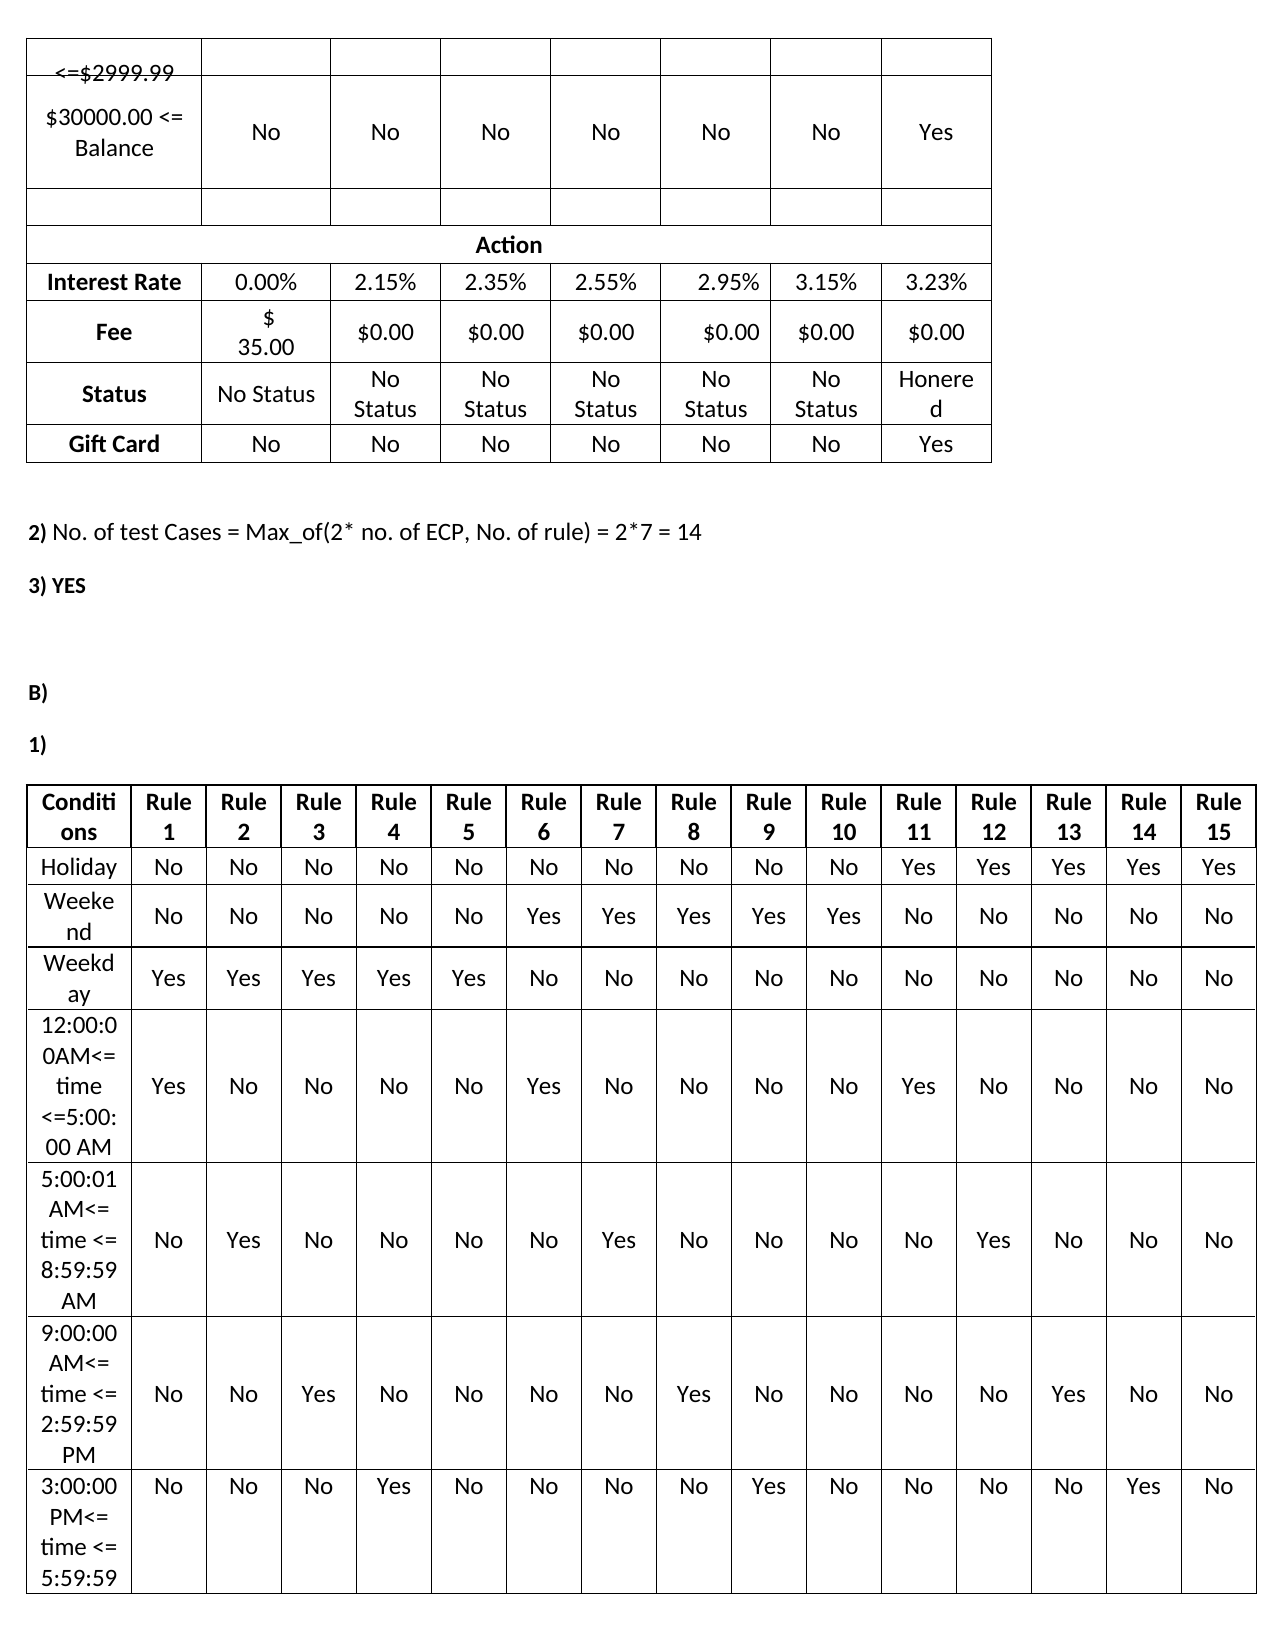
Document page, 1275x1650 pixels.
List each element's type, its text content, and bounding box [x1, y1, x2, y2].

table_cell Yes [282, 948, 356, 1008]
table_cell No [432, 1163, 506, 1316]
table_cell Yes [882, 848, 956, 884]
table_cell $0.00 [551, 301, 660, 362]
table_cell 2.35% [441, 264, 550, 300]
table_cell No [661, 76, 770, 187]
table_cell No [882, 1163, 956, 1316]
table_cell No [771, 76, 881, 187]
table_cell Yes [132, 1010, 206, 1162]
table_cell Yes [582, 885, 656, 946]
table_cell No [732, 1010, 806, 1162]
table_cell No [582, 1010, 656, 1162]
text B) [0, 678, 1237, 706]
table_cell No [507, 848, 581, 884]
table_cell Yes [357, 1470, 431, 1592]
table_cell No [582, 1470, 656, 1592]
table_header Rule14 [1107, 786, 1180, 847]
table_cell No [582, 848, 656, 884]
table_cell No [1182, 1009, 1256, 1162]
table_header Rule4 [357, 786, 430, 847]
table_cell No [807, 948, 881, 1008]
table_cell No [507, 948, 581, 1008]
table_cell No [957, 948, 1031, 1008]
table_cell 5:00:01 AM<= time <= 8:59:59AM [27, 1162, 131, 1316]
table_cell No [441, 76, 550, 187]
table_cell No [432, 848, 506, 884]
table_cell No [1107, 948, 1181, 1008]
table_cell No [432, 1470, 506, 1592]
table_cell No [1107, 1163, 1181, 1316]
table_cell No [207, 848, 281, 884]
table_cell No [1182, 884, 1256, 946]
table_cell No [1032, 948, 1106, 1008]
table_cell No [132, 1470, 206, 1592]
table_cell No [282, 1470, 356, 1592]
table_cell No [657, 948, 731, 1008]
table_cell Yes [132, 948, 206, 1008]
table_cell No [1032, 885, 1106, 946]
table_cell No [957, 1317, 1031, 1469]
table_cell No [207, 1317, 281, 1469]
table_cell Yes [282, 1317, 356, 1469]
table_cell Yes [582, 1163, 656, 1316]
table_cell No [432, 1317, 506, 1469]
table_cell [27, 1469, 131, 1592]
table_cell No Status [331, 363, 440, 424]
table_cell No [582, 948, 656, 1008]
table_cell No [807, 1470, 881, 1592]
table_cell Yes [1107, 848, 1181, 884]
table_cell Yes [1107, 1470, 1181, 1592]
table_cell Yes [657, 885, 731, 946]
table_cell No [282, 885, 356, 946]
table_cell No [732, 848, 806, 884]
table_cell No [807, 1010, 881, 1162]
table_cell No [441, 425, 550, 462]
table_cell No [661, 425, 770, 462]
table_cell Yes [1182, 848, 1256, 884]
table_cell $0.00 [331, 301, 440, 362]
table_cell No [202, 76, 330, 187]
table_cell Yes [657, 1317, 731, 1469]
table_cell Yes [882, 76, 991, 187]
table_header Rule15 [1182, 786, 1255, 847]
table_cell [551, 189, 660, 225]
table_cell No [1107, 1317, 1181, 1469]
text 2) No. of test Cases = Max_of(2* no. of ECP, No. of rule) = 2*7 = 14 [0, 516, 1237, 546]
table_cell No [331, 76, 440, 187]
table_cell $30000.00 <= Balance [27, 76, 201, 187]
table_cell Yes [1032, 1317, 1106, 1469]
table_cell No [207, 1470, 281, 1592]
table_cell No [657, 1163, 731, 1316]
table_cell 3.23% [882, 264, 991, 300]
table_cell No [657, 1010, 731, 1162]
table_cell No [1182, 946, 1256, 1008]
table_cell Yes [207, 1163, 281, 1316]
table_cell No [207, 885, 281, 946]
table_cell No [807, 848, 881, 884]
table_cell No [132, 848, 206, 884]
text 3) YES [0, 572, 1237, 599]
table_cell Status [27, 363, 201, 424]
table_cell No [432, 885, 506, 946]
table_cell No [1182, 1162, 1256, 1316]
table_cell No [357, 1317, 431, 1469]
table_header Rule5 [432, 786, 505, 847]
table_cell Gift Card [27, 425, 201, 462]
table_header Rule10 [807, 786, 880, 847]
table_cell No [807, 1317, 881, 1469]
table_cell No [507, 1163, 581, 1316]
table_cell Yes [957, 1163, 1031, 1316]
table_cell No [732, 1317, 806, 1469]
table_cell No [507, 1470, 581, 1592]
table_cell No [882, 885, 956, 946]
table_cell $0.00 [441, 301, 550, 362]
table_cell No [507, 1317, 581, 1469]
table_header Rule6 [507, 786, 580, 847]
table_cell No [657, 848, 731, 884]
table_cell Yes [732, 1470, 806, 1592]
table_cell Yes [882, 425, 991, 462]
table_cell No [882, 948, 956, 1008]
table_cell No [551, 76, 660, 187]
table_cell No [357, 1163, 431, 1316]
table_cell No [357, 885, 431, 946]
table_cell No [732, 948, 806, 1008]
table_cell No [1032, 1470, 1106, 1592]
table_cell No [807, 1163, 881, 1316]
table_cell No [357, 848, 431, 884]
table_cell Yes [207, 948, 281, 1008]
table_cell Yes [507, 885, 581, 946]
table_header Rule3 [282, 786, 355, 847]
table_cell Yes [1032, 848, 1106, 884]
table_cell No [331, 425, 440, 462]
table_cell No [1182, 1316, 1256, 1469]
table_cell Yes [507, 1010, 581, 1162]
table_cell [27, 189, 201, 225]
table_cell Weekday [27, 946, 131, 1008]
table_cell [441, 189, 550, 225]
table_cell No [202, 425, 330, 462]
table_cell 2.95% [661, 264, 770, 300]
table_cell Yes [807, 885, 881, 946]
table_cell [331, 189, 440, 225]
table_cell No [957, 1010, 1031, 1162]
table_cell No [1107, 1010, 1181, 1162]
table_cell 9:00:00 AM<= time <= 2:59:59 PM [27, 1316, 131, 1469]
table_cell Action [27, 226, 991, 262]
table_header Conditions [28, 786, 130, 847]
table_cell No [657, 1470, 731, 1592]
table_header Rule13 [1032, 786, 1105, 847]
table_header Rule2 [207, 786, 280, 847]
table_cell No [732, 1163, 806, 1316]
table_cell $0.00 [771, 301, 881, 362]
table_header Rule9 [732, 786, 805, 847]
table_cell No [357, 1010, 431, 1162]
table_cell Yes [882, 1010, 956, 1162]
table_cell No [957, 885, 1031, 946]
table_cell No [582, 1317, 656, 1469]
table_cell 2.15% [331, 264, 440, 300]
table_cell No [132, 885, 206, 946]
table_cell Honered [882, 363, 991, 424]
table_header Rule11 [882, 786, 955, 847]
table_cell 0.00% [202, 264, 330, 300]
table_cell No [132, 1163, 206, 1316]
table_header Rule8 [657, 786, 730, 847]
table_cell No Status [202, 363, 330, 424]
table_cell 3.15% [771, 264, 881, 300]
table_cell Yes [732, 885, 806, 946]
table_cell [882, 189, 991, 225]
table_cell No Status [551, 363, 660, 424]
text 1) [0, 731, 1237, 759]
table_cell 2.55% [551, 264, 660, 300]
table_cell No [1032, 1010, 1106, 1162]
table_cell Yes [432, 948, 506, 1008]
table_header Rule7 [582, 786, 655, 847]
table_cell No [551, 425, 660, 462]
table_cell No [1107, 885, 1181, 946]
table_cell [771, 189, 881, 225]
table_cell Holiday [27, 848, 131, 884]
table_cell No [282, 1010, 356, 1162]
table_cell No [207, 1010, 281, 1162]
table_cell No Status [771, 363, 881, 424]
table_cell No [432, 1010, 506, 1162]
table_cell $0.00 [661, 301, 770, 362]
table_header Rule1 [132, 786, 205, 847]
table_cell No [771, 425, 881, 462]
table_cell No [1182, 1469, 1256, 1592]
table_cell [202, 189, 330, 225]
table_cell Fee [27, 301, 201, 362]
table_cell Interest Rate [27, 264, 201, 300]
table_cell No [882, 1470, 956, 1592]
table_cell 12:00:00AM<= time <=5:00:00 AM [27, 1009, 131, 1162]
table_header Rule12 [957, 786, 1030, 847]
table_cell $ 35.00 [202, 301, 330, 362]
table_cell No [282, 848, 356, 884]
table_cell [661, 189, 770, 225]
table_cell No [282, 1163, 356, 1316]
table_cell Weekend [27, 884, 131, 946]
table_cell No [882, 1317, 956, 1469]
table_cell No [132, 1317, 206, 1469]
table_cell No [1032, 1163, 1106, 1316]
table_cell No [957, 1470, 1031, 1592]
table_cell No Status [441, 363, 550, 424]
table_cell Yes [357, 948, 431, 1008]
table_cell No Status [661, 363, 770, 424]
table_cell $0.00 [882, 301, 991, 362]
table_cell Yes [957, 848, 1031, 884]
